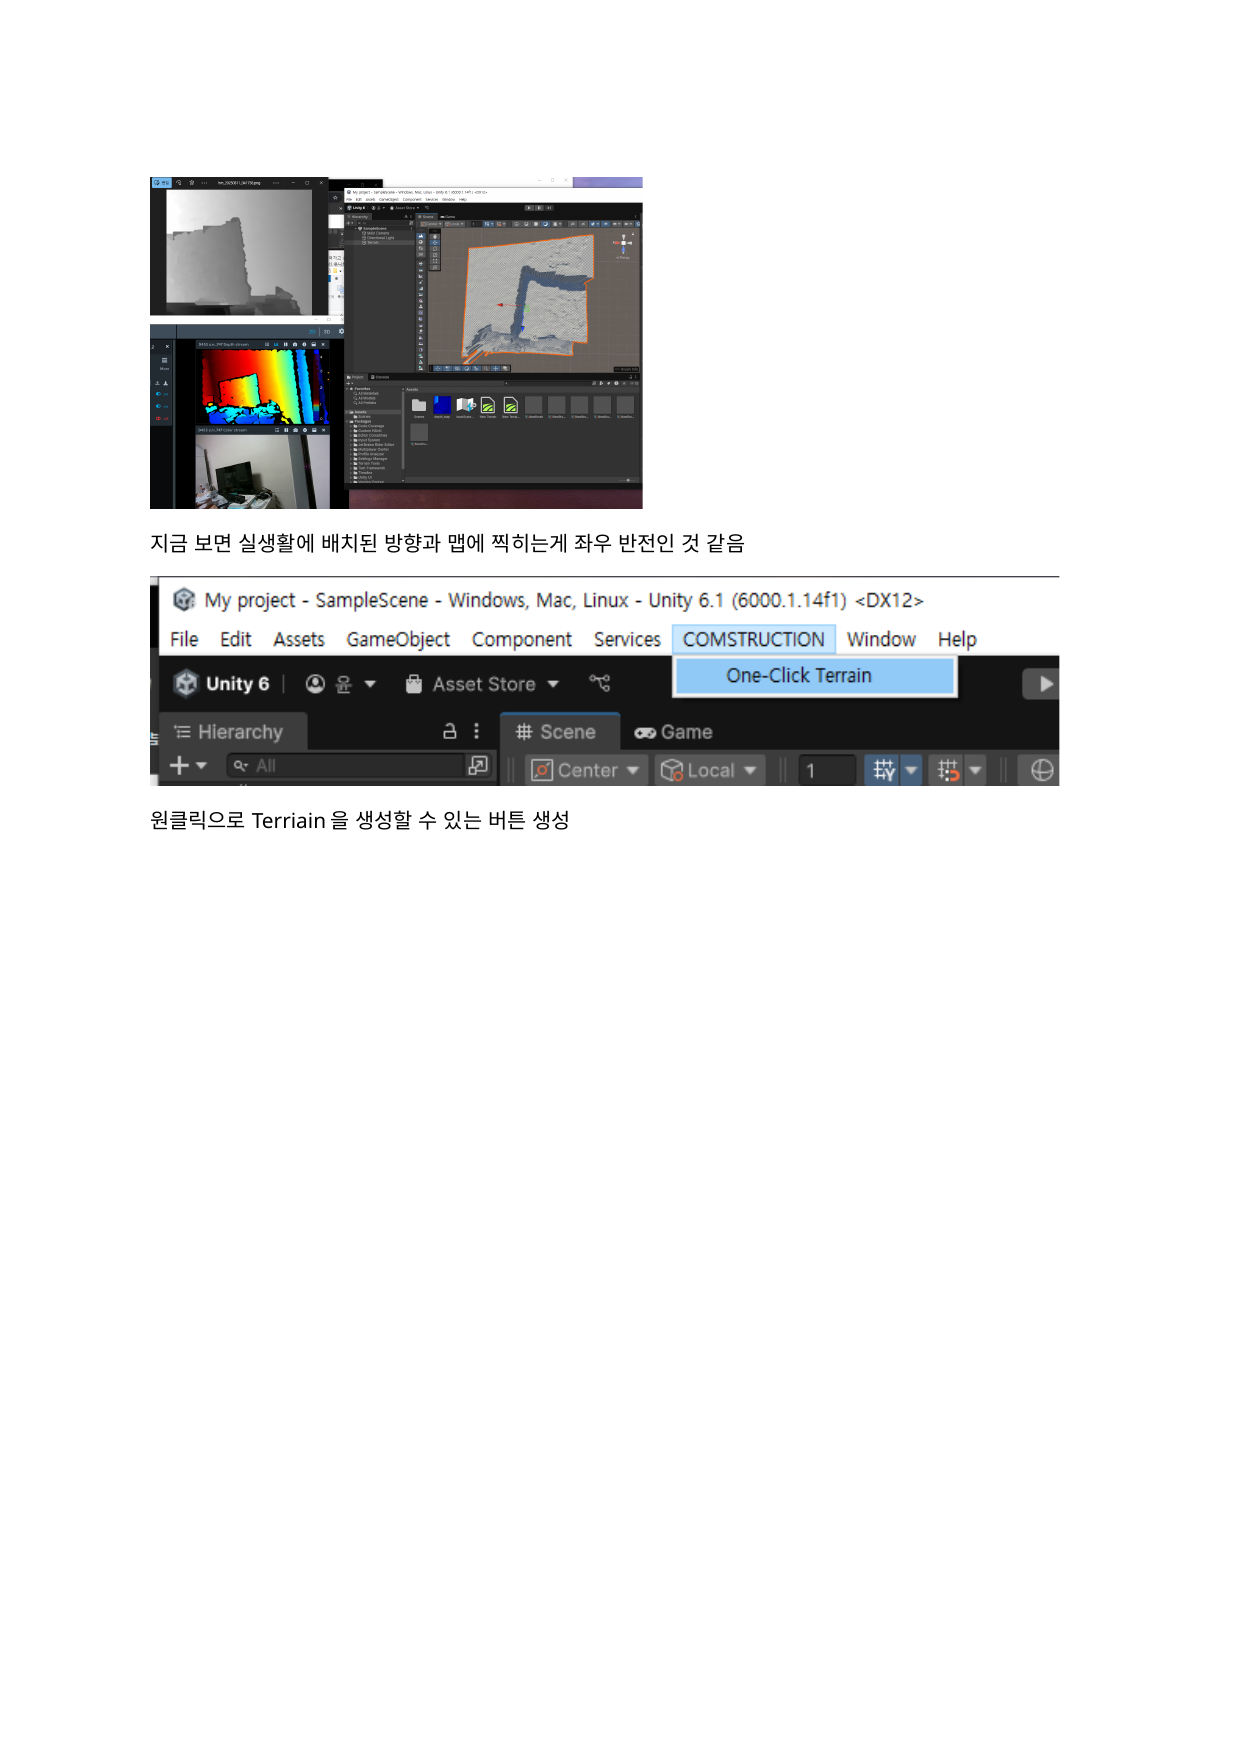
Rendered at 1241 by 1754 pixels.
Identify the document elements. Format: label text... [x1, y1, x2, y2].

text 지금 보면 실생활에 배치된 방향과 맵에 찍히는게 좌우 반전인 것 같음 [150, 527, 1090, 557]
picture [150, 177, 643, 509]
picture [150, 576, 1060, 786]
text 원클릭으로 Terriain을 생성할 수 있는 버튼 생성 [150, 805, 1090, 835]
